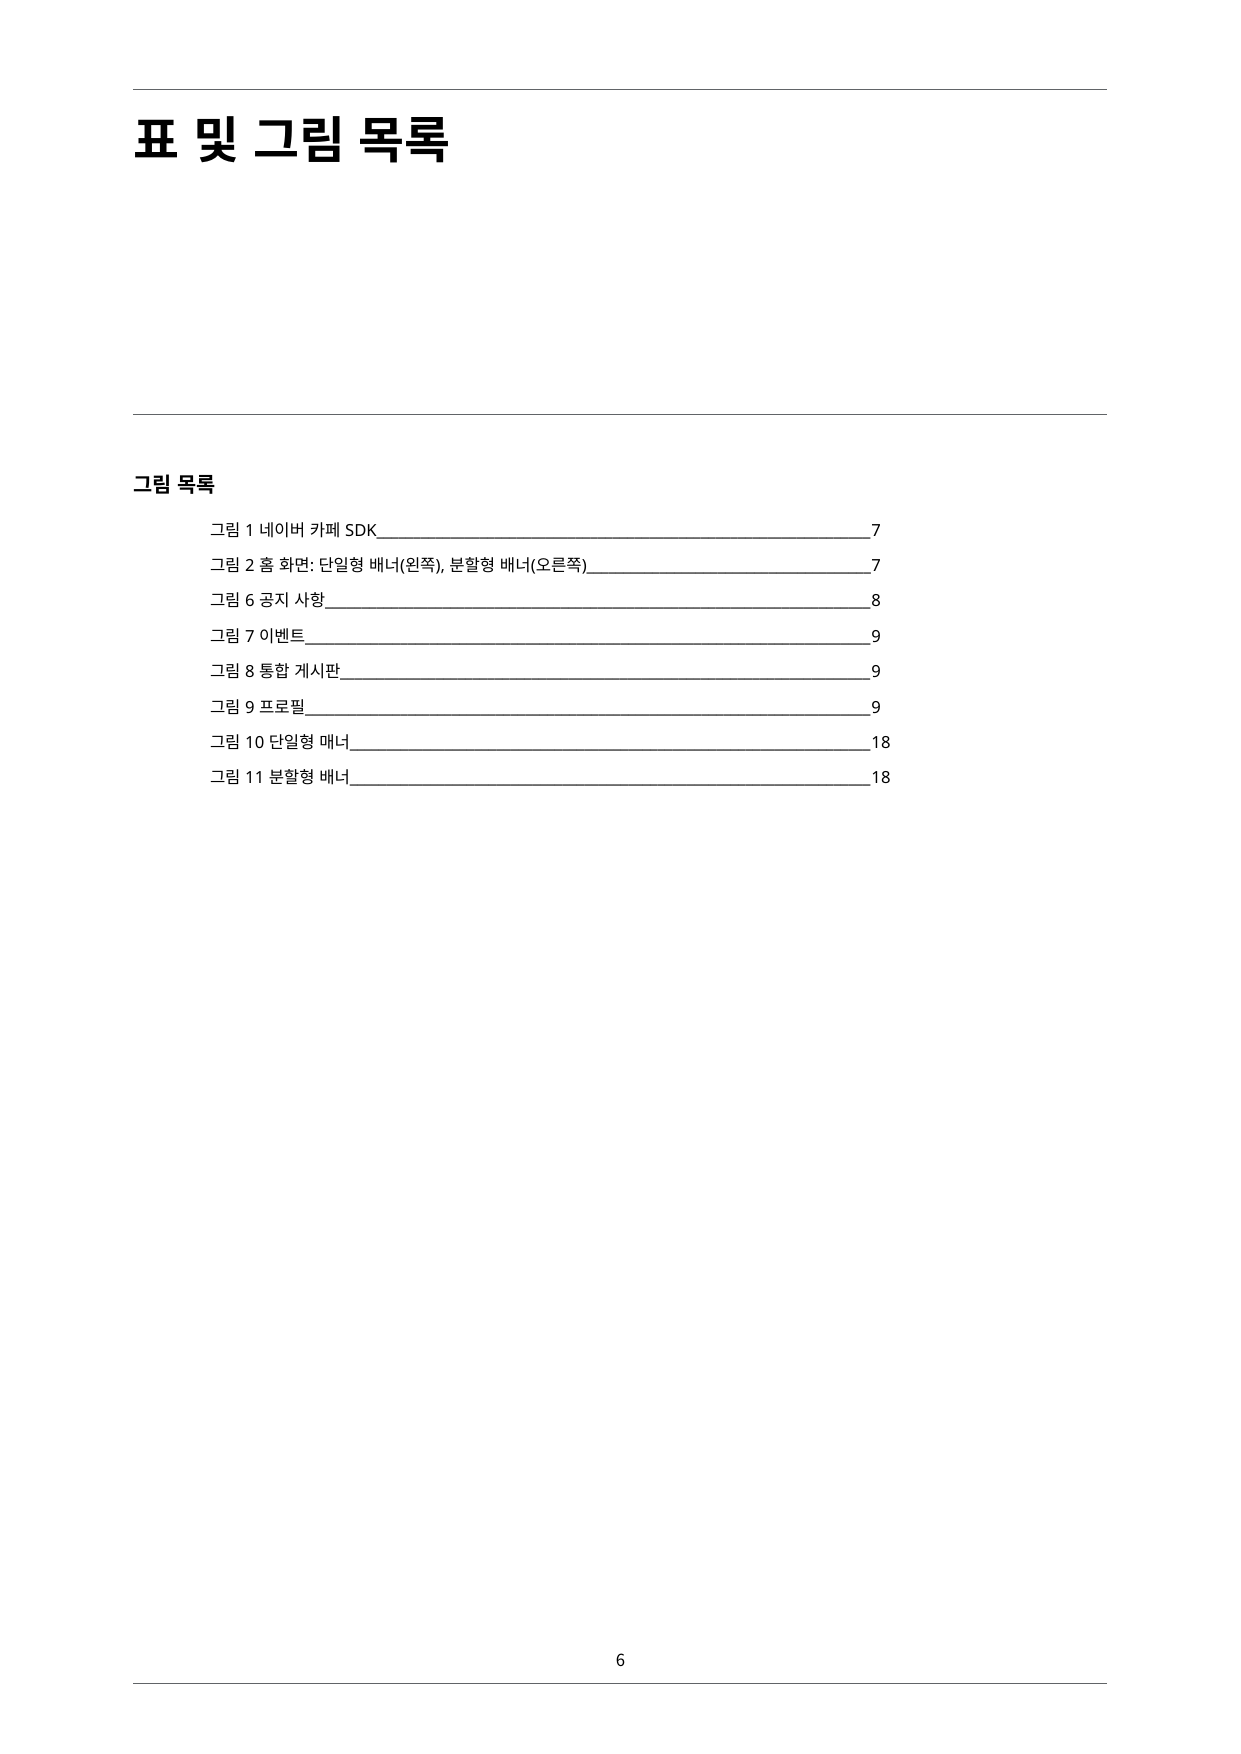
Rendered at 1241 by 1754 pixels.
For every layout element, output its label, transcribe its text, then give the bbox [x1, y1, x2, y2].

text 그림 11 분할형 배너 18 [210, 756, 1107, 791]
text 그림 8 통합 게시판 9 [210, 649, 1107, 685]
title 그림 목록 [133, 464, 1107, 499]
text 그림 2 홈 화면: 단일형 배너(왼쪽), 분할형 배너(오른쪽) 7 [210, 543, 1107, 578]
text 그림 1 네이버 카페 SDK 7 [210, 508, 1107, 543]
text 그림 9 프로필 9 [210, 685, 1107, 720]
text 그림 10 단일형 매너 18 [210, 720, 1107, 756]
text 그림 6 공지 사항 8 [210, 578, 1107, 614]
text 그림 7 이벤트 9 [210, 614, 1107, 649]
table_header 표 및 그림 목록 [133, 90, 1107, 413]
